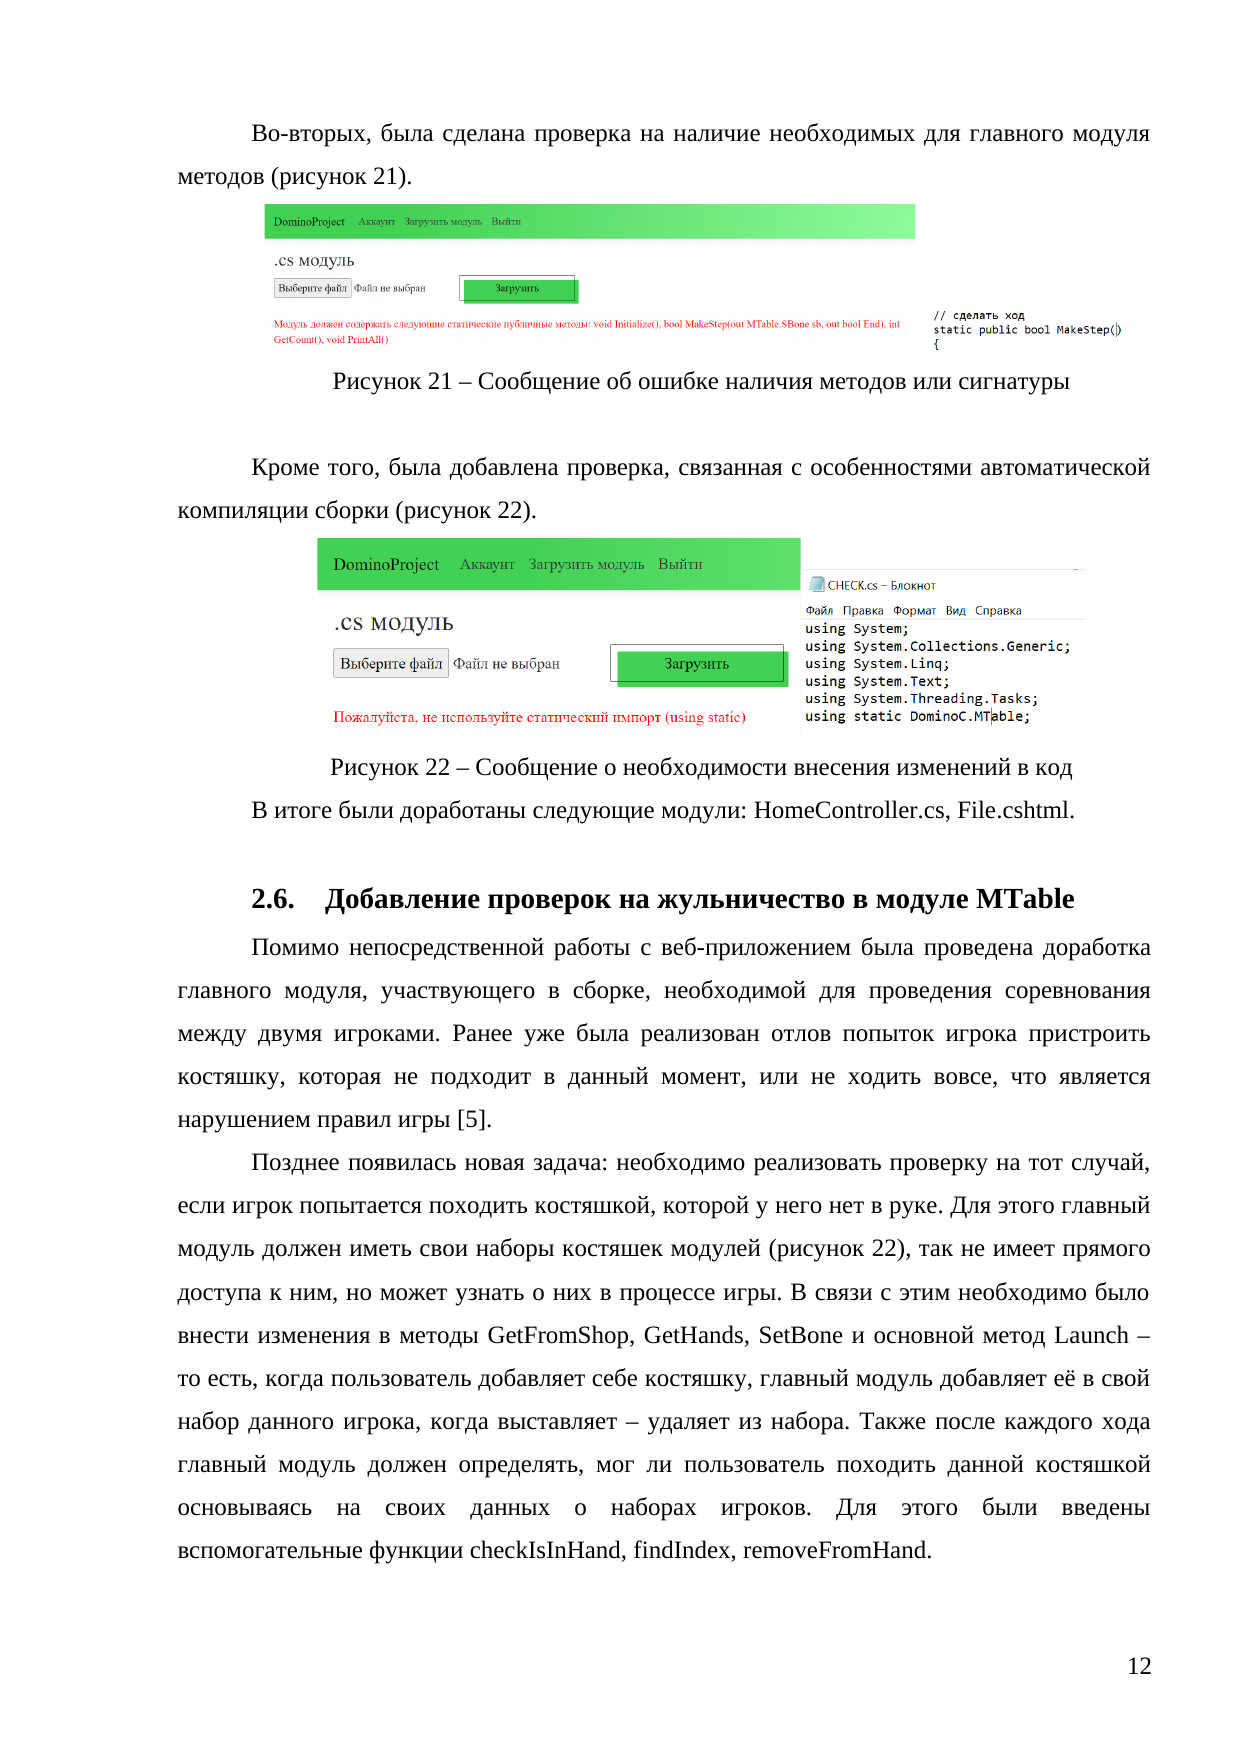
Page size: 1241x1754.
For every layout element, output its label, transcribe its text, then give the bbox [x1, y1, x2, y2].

text Рисунок 21 – Сообщение об ошибке наличия методов или сигнатуры [177, 366, 1152, 394]
text Кроме того, была добавлена проверка, связанная с особенностями автоматической компиляции сборки (рисунок 22). [177, 452, 1152, 524]
subtitle 2.6. Добавление проверок на жульничество в модуле MTable [177, 881, 1152, 915]
picture [317, 538, 1086, 738]
text В итоге были доработаны следующие модули: HomeController.cs, File.cshtml. [177, 795, 1152, 824]
text Позднее появилась новая задача: необходимо реализовать проверку на тот случай, если игрок попытается походить костяшкой, которой у него нет в руке. Для этого главный модуль должен иметь свои наборы костяшек модулей (рисунок 22), так не имеет прямого доступа к ним, но может узнать о них в процессе игры. В связи с этим необходимо было внести изменения в методы GetFromShop, GetHands, SetBone и основной метод Launch – то есть, когда пользователь добавляет себе костяшку, главный модуль добавляет её в свой набор данного игрока, когда выставляет – удаляет из набора. Также после каждого хода главный модуль должен определять, мог ли пользователь походить данной костяшкой основываясь на своих данных о наборах игроков. Для этого были введены вспомогательные функции checkIsInHand, findIndex, removeFromHand. [177, 1147, 1152, 1564]
text Рисунок 22 – Сообщение о необходимости внесения изменений в код [177, 752, 1152, 781]
text Во-вторых, была сделана проверка на наличие необходимых для главного модуля методов (рисунок 21). [177, 118, 1152, 190]
text Помимо непосредственной работы с веб-приложением была проведена доработка главного модуля, участвующего в сборке, необходимой для проведения соревнования между двумя игроками. Ранее уже была реализован отлов попыток игрока пристроить костяшку, которая не подходит в данный момент, или не ходить вовсе, что является нарушением правил игры [5]. [177, 932, 1152, 1133]
picture [264, 204, 1139, 352]
